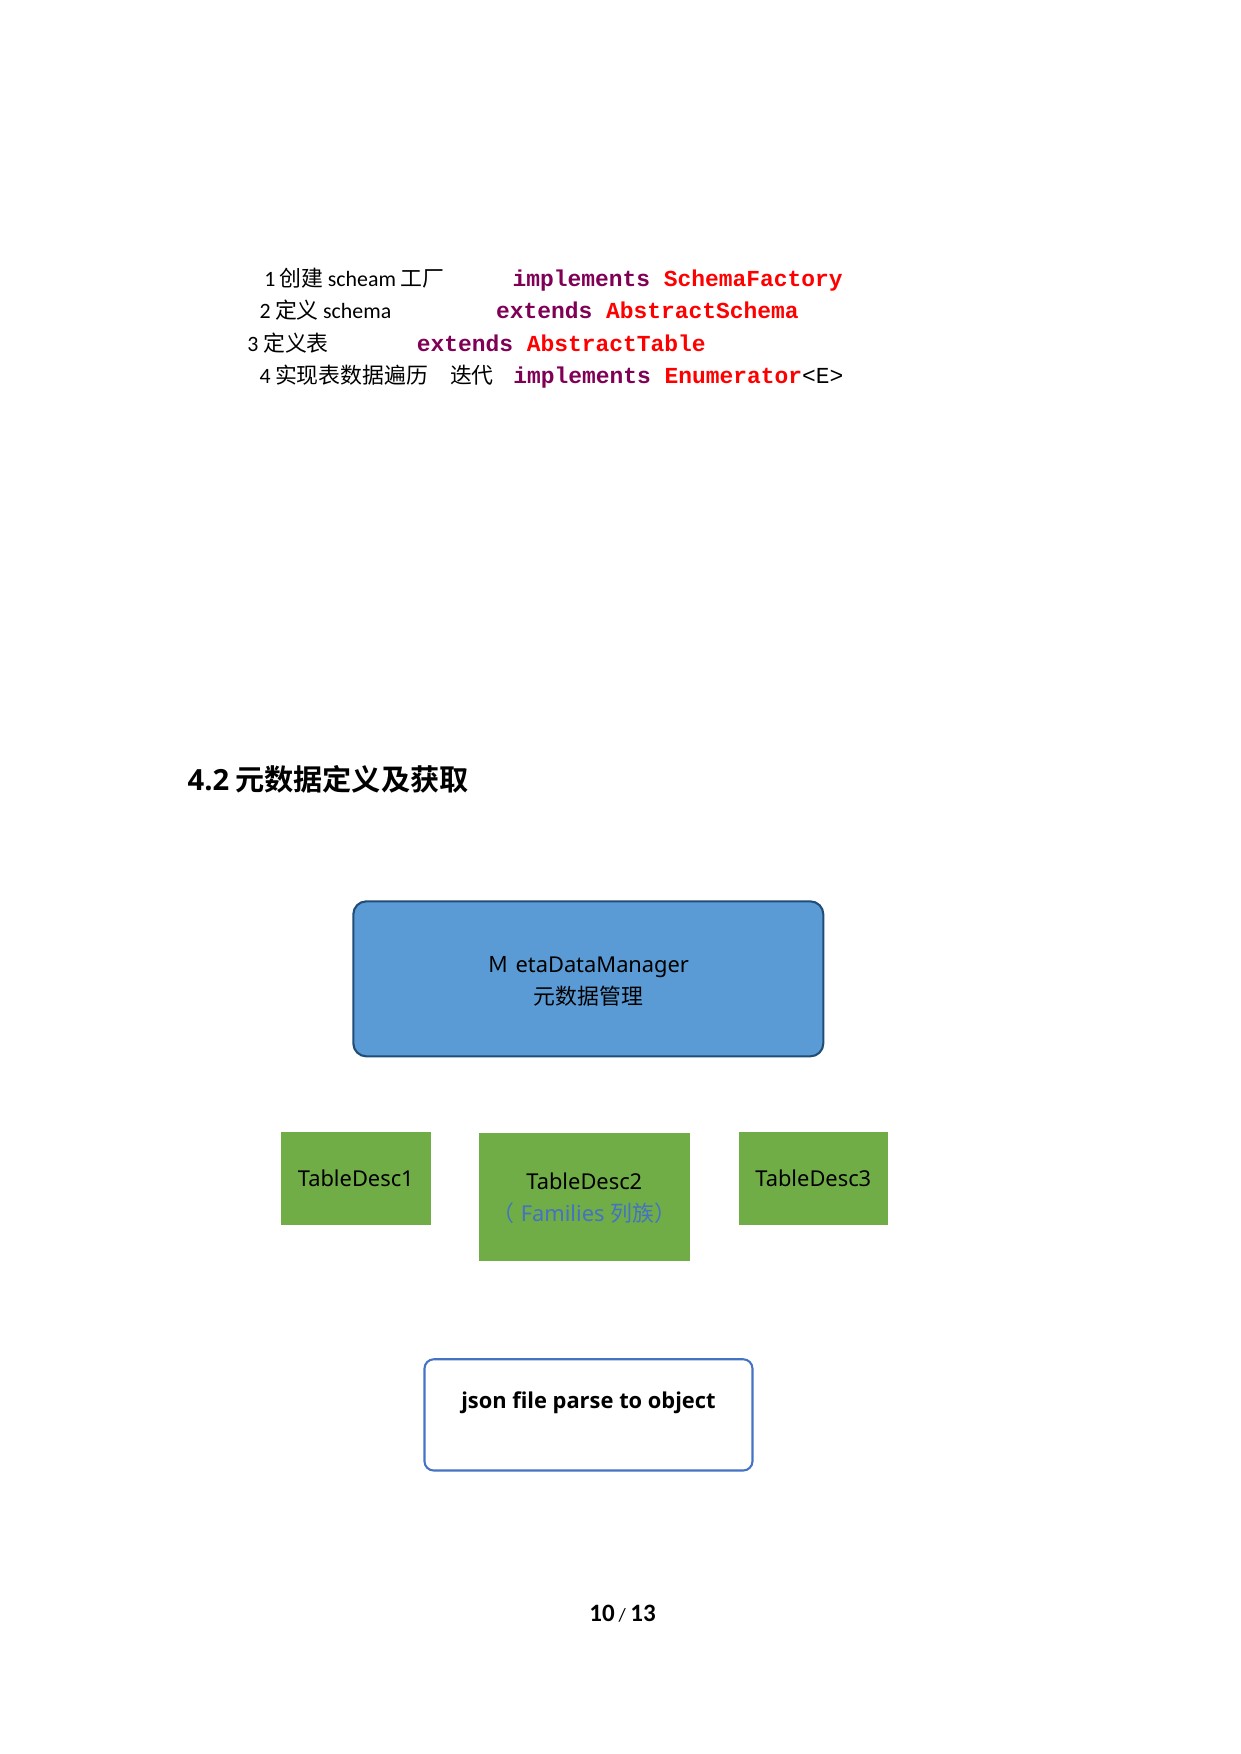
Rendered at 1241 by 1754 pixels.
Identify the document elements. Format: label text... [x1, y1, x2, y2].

subtitle 4.2元数据定义及获取 [187, 745, 1053, 810]
text 2定义schema extends AbstractSchema [187, 293, 1053, 326]
text 3定义表 extends AbstractTable [187, 326, 1053, 358]
text 1创建scheam工厂 implements SchemaFactory [187, 261, 1053, 293]
text 4实现表数据遍历 迭代 implements Enumerator<E> [187, 358, 1053, 391]
